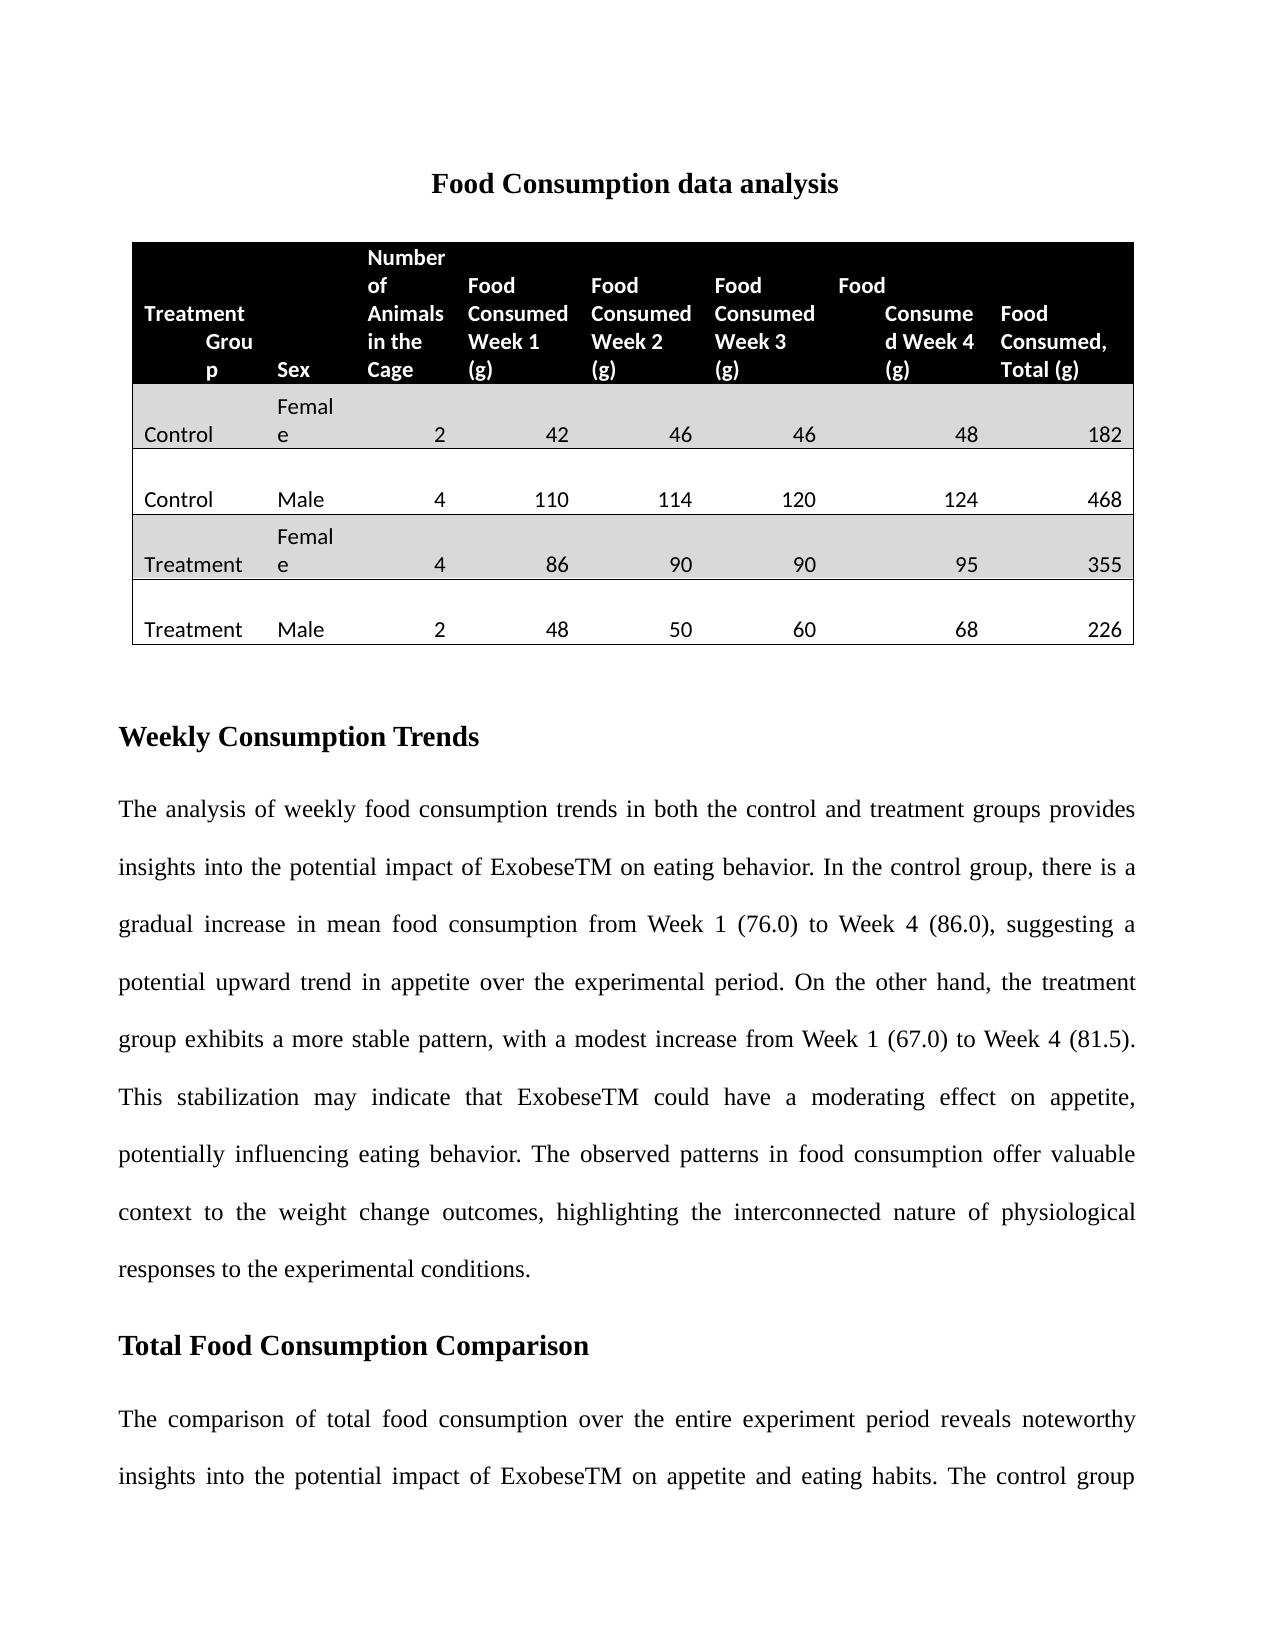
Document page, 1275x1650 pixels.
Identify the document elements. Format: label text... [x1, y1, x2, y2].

table_cell 2 [356, 384, 457, 448]
subtitle Total Food Consumption Comparison [118, 1328, 1137, 1362]
table_cell 2 [356, 580, 457, 644]
table_header Treatment Group [133, 243, 266, 383]
table_cell 90 [703, 515, 827, 578]
table_cell 46 [580, 384, 703, 448]
table_cell 355 [989, 515, 1133, 578]
table_cell 95 [827, 515, 989, 578]
table_cell 42 [457, 384, 580, 448]
table_cell 182 [989, 384, 1133, 448]
table_cell 90 [580, 515, 703, 578]
table_cell Female [266, 384, 356, 448]
table_header Food Consumed Week 1 (g) [457, 243, 580, 383]
table_cell 110 [457, 449, 580, 513]
table_cell 468 [989, 449, 1133, 513]
table_cell Control [133, 384, 266, 448]
table_cell 114 [580, 449, 703, 513]
table_cell 68 [827, 580, 989, 644]
table_cell 124 [827, 449, 989, 513]
table_cell 4 [356, 449, 457, 513]
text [118, 1404, 1137, 1490]
table_cell 60 [703, 580, 827, 644]
table_cell Female [266, 515, 356, 578]
table_cell 120 [703, 449, 827, 513]
table_header Food Consumed, Total (g) [989, 243, 1133, 383]
table_cell 48 [827, 384, 989, 448]
table_cell Treatment [133, 580, 266, 644]
table_header Food Consumed Week 2 (g) [580, 243, 703, 383]
table_header Food Consumed Week 3 (g) [703, 243, 827, 383]
table_cell 4 [356, 515, 457, 578]
table_cell 226 [989, 580, 1133, 644]
table_cell 50 [580, 580, 703, 644]
text The analysis of weekly food consumption trends in both the control and treatment groups provides insights into the potential impact of ExobeseTM on eating behavior. In the control group, there is a gradual increase in mean food consumption from Week 1 (76.0) to Week 4 (86.0), suggesting a potential upward trend in appetite over the experimental period. On the other hand, the treatment group exhibits a more stable pattern, with a modest increase from Week 1 (67.0) to Week 4 (81.5). This stabilization may indicate that ExobeseTM could have a moderating effect on appetite, potentially influencing eating behavior. The observed patterns in food consumption offer valuable context to the weight change outcomes, highlighting the interconnected nature of physiological responses to the experimental conditions. [118, 794, 1137, 1283]
table_cell 86 [457, 515, 580, 578]
table_header Sex [266, 243, 356, 383]
table_cell Control [133, 449, 266, 513]
table_cell Male [266, 449, 356, 513]
table_cell Treatment [133, 515, 266, 578]
subtitle Food Consumption data analysis [118, 167, 1137, 200]
table_cell Male [266, 580, 356, 644]
table_header Food Consumed Week 4 (g) [827, 243, 989, 383]
table_header Number of Animals in the Cage [356, 243, 457, 383]
subtitle Weekly Consumption Trends [118, 719, 1137, 752]
table_cell 48 [457, 580, 580, 644]
table_cell 46 [703, 384, 827, 448]
